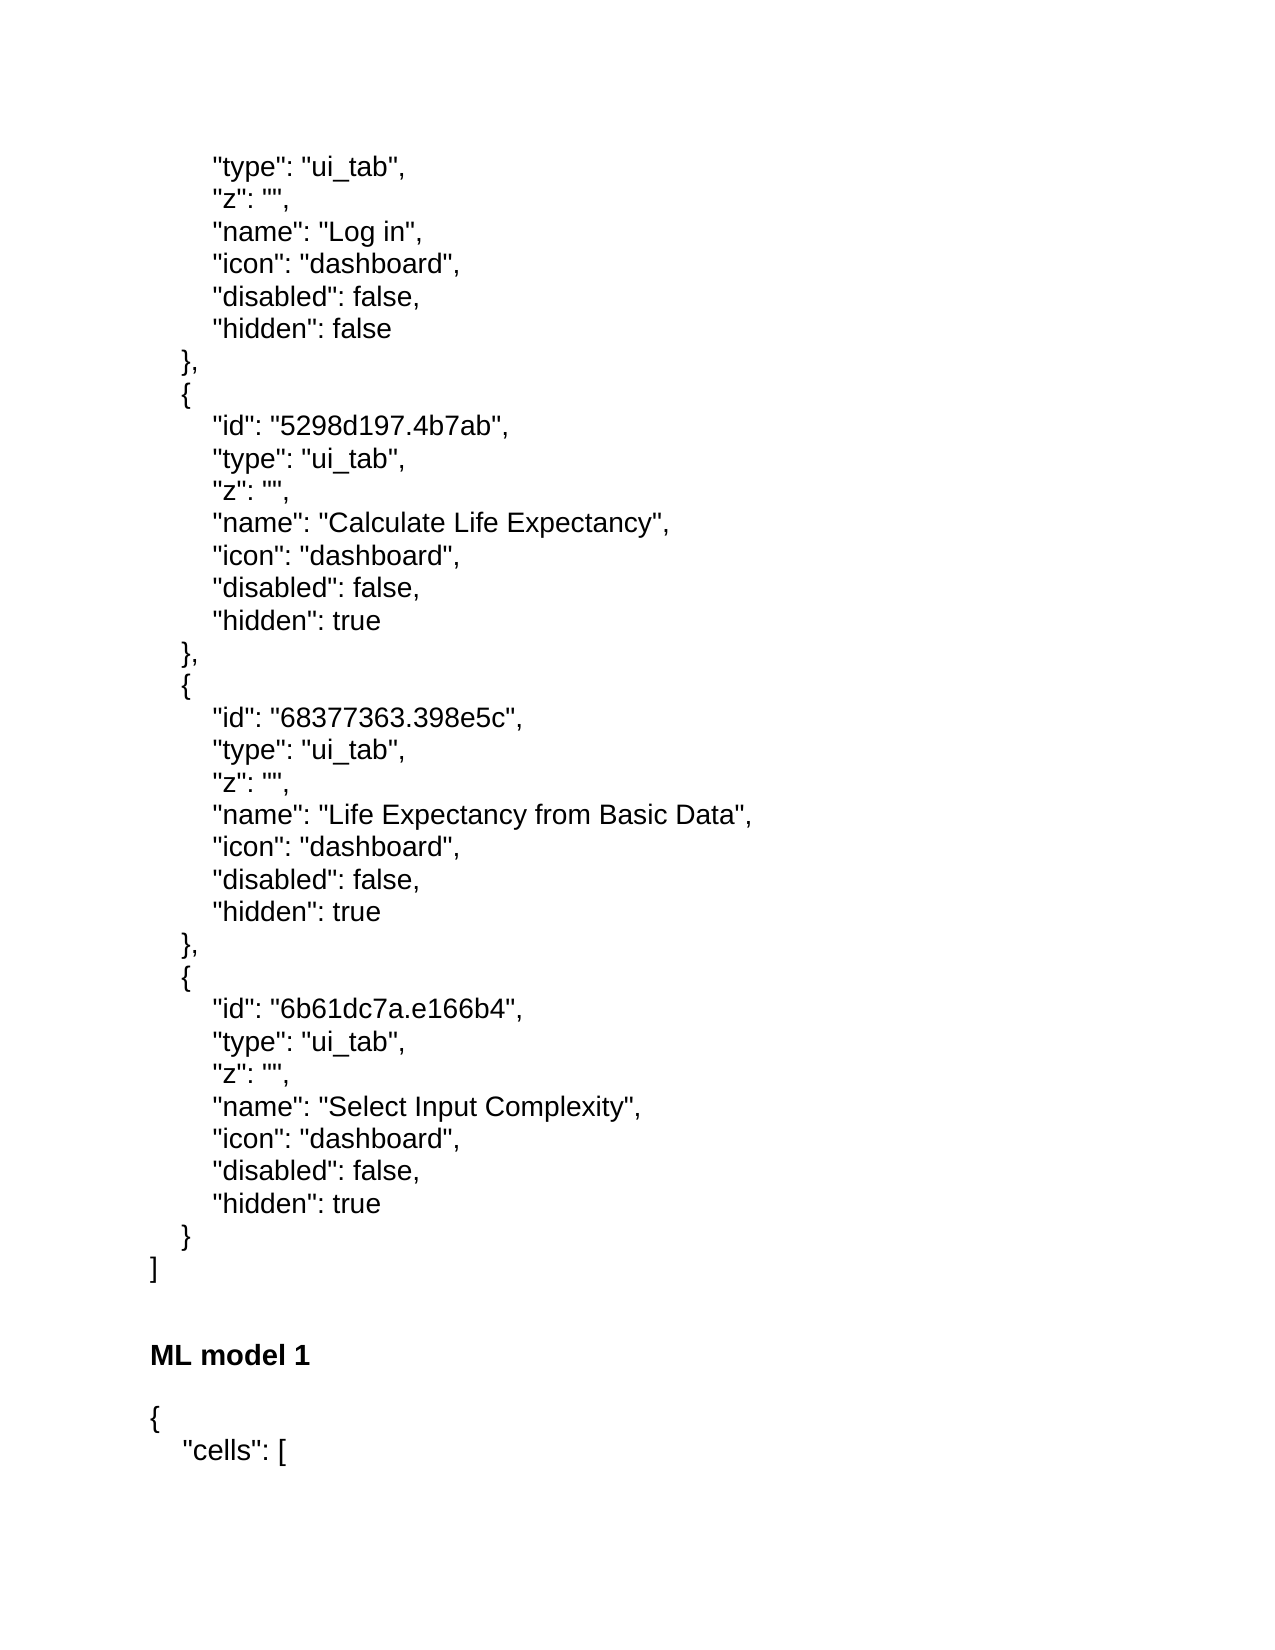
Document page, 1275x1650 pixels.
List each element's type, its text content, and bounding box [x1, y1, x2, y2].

text ML model 1 [150, 1338, 1125, 1371]
text "id": "6b61dc7a.e166b4", [150, 992, 1125, 1025]
text "hidden": false [150, 312, 1125, 344]
text "hidden": true [150, 895, 1125, 927]
text "disabled": false, [150, 863, 1125, 895]
text "hidden": true [150, 603, 1125, 636]
text "icon": "dashboard", [150, 1122, 1125, 1154]
text "type": "ui_tab", [150, 733, 1125, 766]
text "name": "Select Input Complexity", [150, 1089, 1125, 1122]
text "name": "Log in", [150, 215, 1125, 247]
text "name": "Life Expectancy from Basic Data", [150, 798, 1125, 830]
text "icon": "dashboard", [150, 830, 1125, 863]
text "z": "", [150, 474, 1125, 506]
text "type": "ui_tab", [150, 442, 1125, 474]
text } [150, 1219, 1125, 1251]
text { [150, 377, 1125, 409]
text "disabled": false, [150, 571, 1125, 603]
text }, [150, 636, 1125, 668]
text }, [150, 927, 1125, 960]
text "z": "", [150, 766, 1125, 798]
text "type": "ui_tab", [150, 1025, 1125, 1057]
text "name": "Calculate Life Expectancy", [150, 506, 1125, 539]
text "disabled": false, [150, 1154, 1125, 1187]
text "z": "", [150, 182, 1125, 215]
text }, [150, 344, 1125, 377]
text "z": "", [150, 1057, 1125, 1089]
text "id": "68377363.398e5c", [150, 701, 1125, 733]
text { [150, 960, 1125, 992]
text "hidden": true [150, 1187, 1125, 1219]
text ] [150, 1251, 1125, 1284]
text "disabled": false, [150, 279, 1125, 312]
text "icon": "dashboard", [150, 539, 1125, 571]
text "id": "5298d197.4b7ab", [150, 409, 1125, 442]
text { [150, 1400, 1125, 1433]
text "cells": [ [150, 1433, 1125, 1467]
text "type": "ui_tab", [150, 150, 1125, 182]
text "icon": "dashboard", [150, 247, 1125, 279]
text { [150, 668, 1125, 701]
